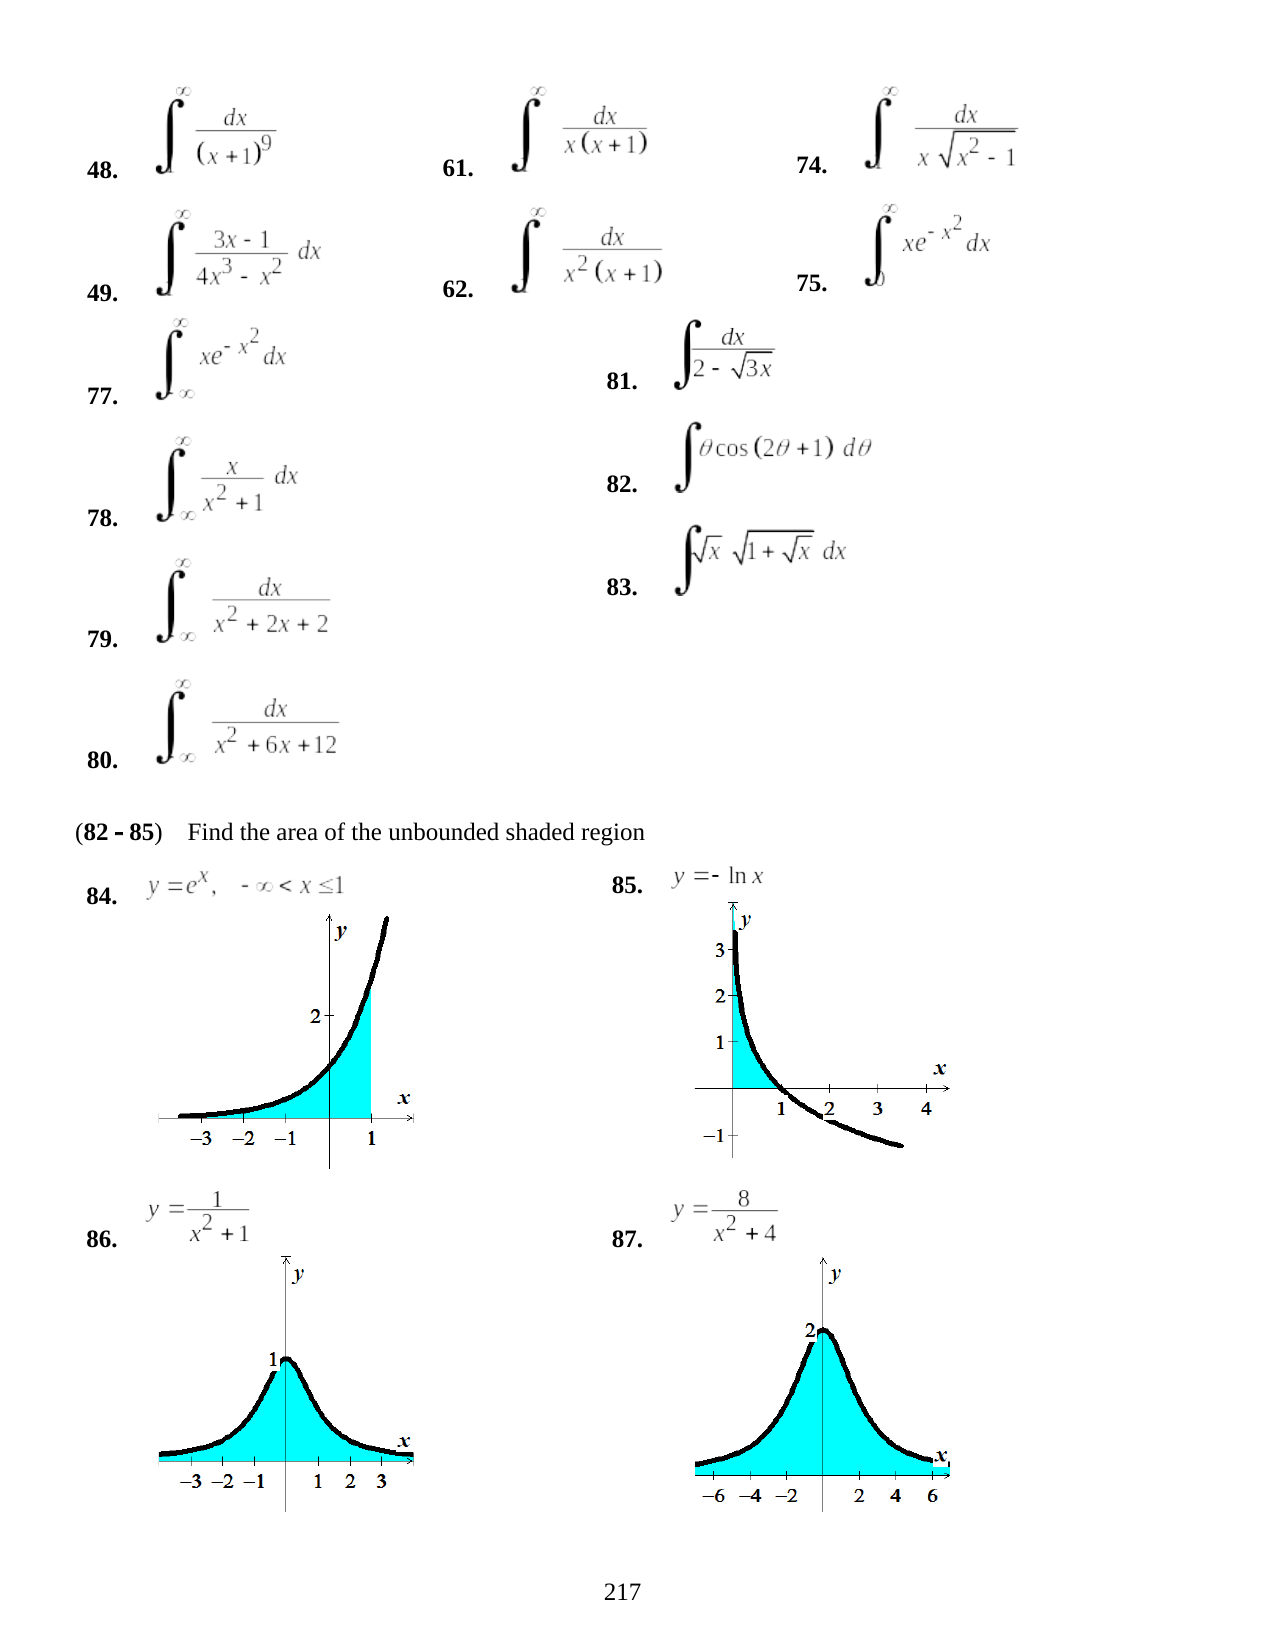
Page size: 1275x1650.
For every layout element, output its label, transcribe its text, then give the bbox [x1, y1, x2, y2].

table_header [600, 861, 1126, 1183]
table_cell [431, 75, 785, 306]
table_cell [76, 306, 595, 774]
table_cell [595, 306, 1117, 774]
picture [158, 1256, 414, 1512]
table_cell [76, 75, 431, 306]
picture [695, 1256, 950, 1512]
table_header [75, 861, 600, 1183]
picture [694, 902, 950, 1158]
table_cell [75, 1183, 600, 1512]
table_cell [600, 1183, 1126, 1512]
text (82 85) Find the area of the unbounded shaded region [75, 817, 1170, 846]
table_cell [785, 75, 1139, 306]
picture [158, 914, 414, 1169]
